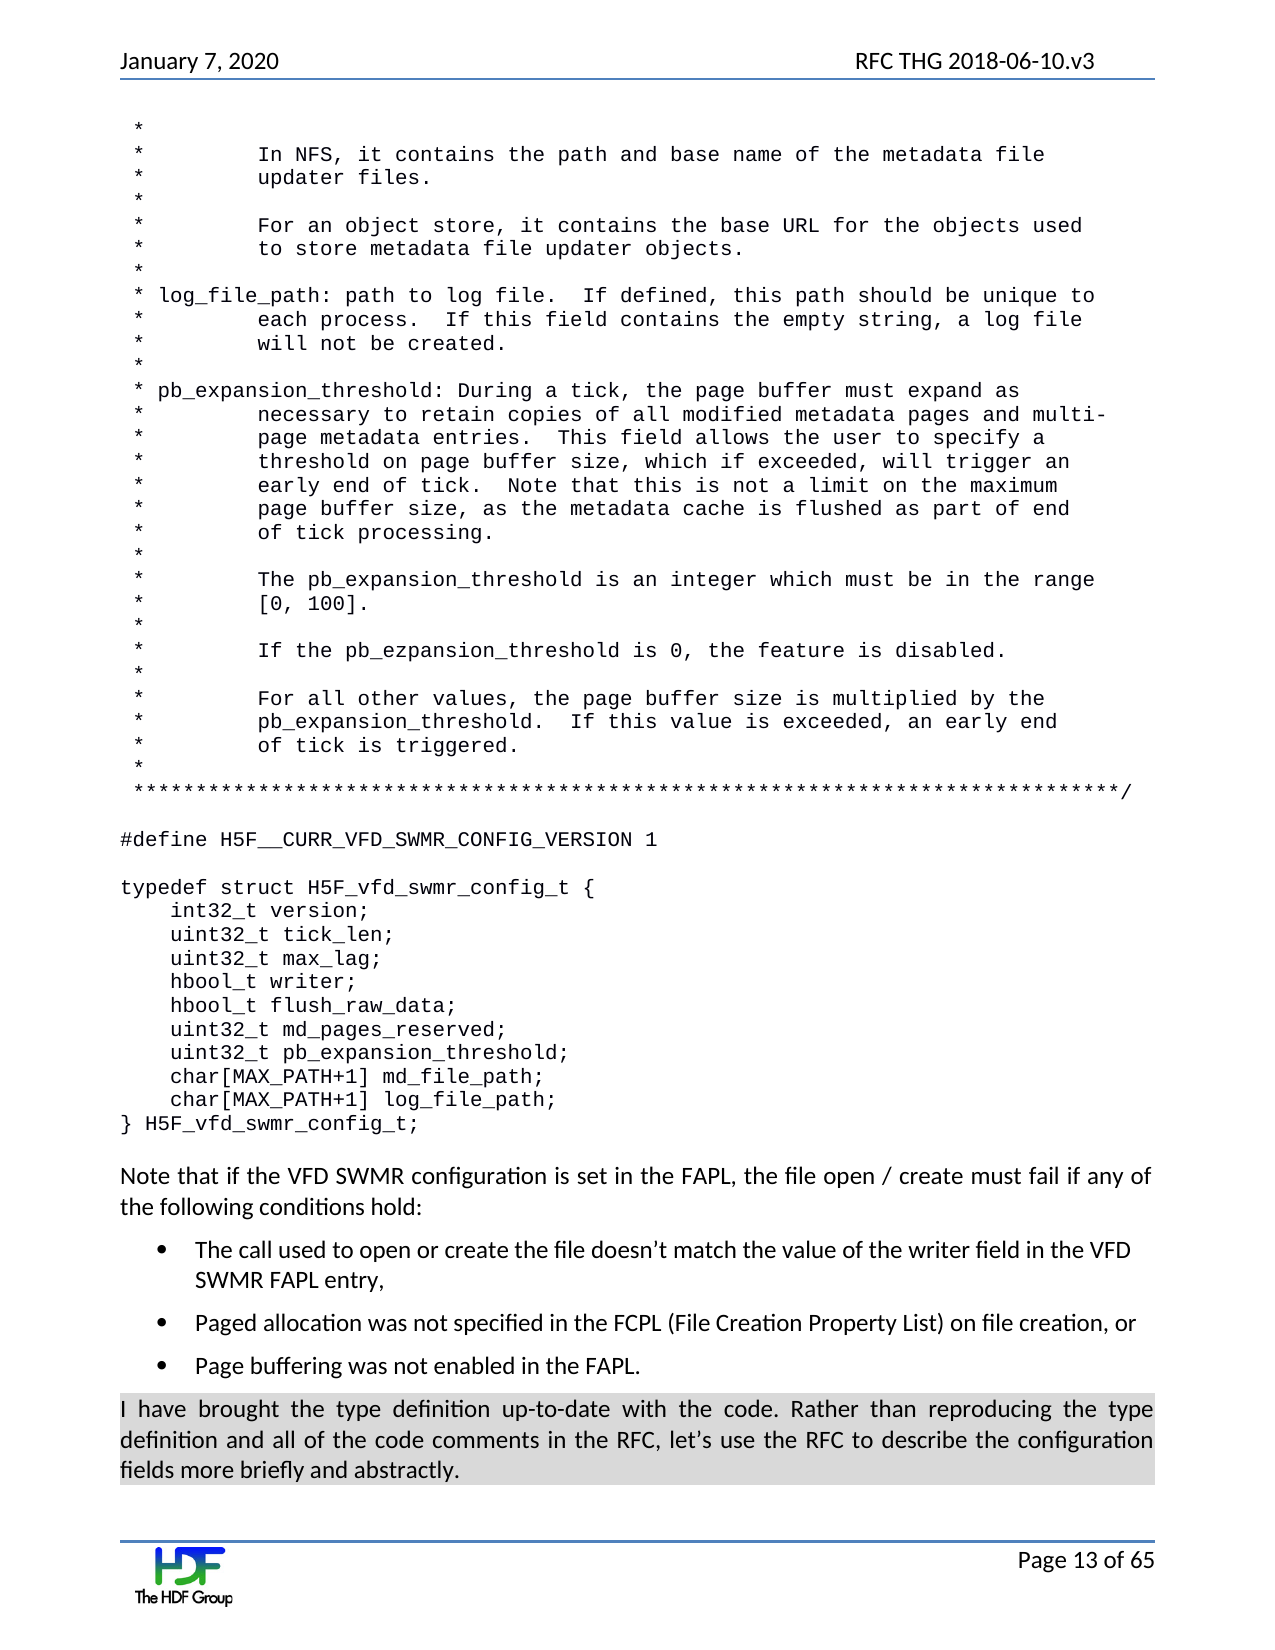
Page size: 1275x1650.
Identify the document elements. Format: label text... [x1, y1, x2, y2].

text * [120, 546, 1155, 569]
text * of tick processing. [120, 522, 1155, 546]
text * threshold on page buffer size, which if exceeded, will trigger an [120, 451, 1155, 475]
text * of tick is triggered. [120, 735, 1155, 758]
text * page metadata entries. This field allows the user to specify a [120, 427, 1155, 451]
text * [0, 100]. [120, 593, 1155, 617]
picture [135, 1547, 233, 1607]
text uint32_t max_lag; [120, 948, 1155, 971]
list Page buffering was not enabled in the FAPL. [157, 1351, 1155, 1381]
text * If the pb_ezpansion_threshold is 0, the feature is disabled. [120, 640, 1155, 664]
text char[MAX_PATH+1] log_file_path; [120, 1089, 1155, 1113]
text * early end of tick. Note that this is not a limit on the maximum [120, 475, 1155, 498]
text * pb_expansion_threshold: During a tick, the page buffer must expand as [120, 380, 1155, 404]
text * will not be created. [120, 333, 1155, 356]
text * The pb_expansion_threshold is an integer which must be in the range [120, 569, 1155, 593]
text * to store metadata file updater objects. [120, 238, 1155, 262]
text * [120, 758, 1155, 782]
text #define H5F__CURR_VFD_SWMR_CONFIG_VERSION 1 [120, 829, 1155, 853]
text int32_t version; [120, 900, 1155, 924]
text } H5F_vfd_swmr_config_t; [120, 1113, 1155, 1137]
text Note that if the VFD SWMR configuration is set in the FAPL, the file open / create must fail if any of the following conditions hold: [120, 1160, 1155, 1221]
text * each process. If this field contains the empty string, a log file [120, 309, 1155, 333]
text *******************************************************************************/ [120, 782, 1155, 806]
text * updater files. [120, 167, 1155, 191]
text * [120, 664, 1155, 687]
text * In NFS, it contains the path and base name of the metadata file [120, 144, 1155, 167]
text * [120, 617, 1155, 640]
text * [120, 262, 1155, 286]
text char[MAX_PATH+1] md_file_path; [120, 1066, 1155, 1089]
text * [120, 356, 1155, 380]
text * page buffer size, as the metadata cache is flushed as part of end [120, 498, 1155, 522]
text * necessary to retain copies of all modified metadata pages and multi- [120, 404, 1155, 427]
text typedef struct H5F_vfd_swmr_config_t { [120, 877, 1155, 900]
text * log_file_path: path to log file. If defined, this path should be unique to [120, 286, 1155, 309]
text * [120, 120, 1155, 144]
text hbool_t flush_raw_data; [120, 995, 1155, 1018]
text uint32_t tick_len; [120, 924, 1155, 948]
text hbool_t writer; [120, 971, 1155, 995]
list The call used to open or create the file doesn’t match the value of the writer field in the VFD SWMR FAPL entry, [157, 1234, 1155, 1295]
list Paged allocation was not specified in the FCPL (File Creation Property List) on file creation, or [157, 1307, 1155, 1338]
text * For an object store, it contains the base URL for the objects used [120, 214, 1155, 238]
text uint32_t pb_expansion_threshold; [120, 1042, 1155, 1066]
text I have brought the type definition up-to-date with the code. Rather than reproducing the type definition and all of the code comments in the RFC, let’s use the RFC to describe the configuration fields more briefly and abstractly. [120, 1393, 1155, 1485]
text uint32_t md_pages_reserved; [120, 1018, 1155, 1042]
text * [120, 191, 1155, 214]
text * pb_expansion_threshold. If this value is exceeded, an early end [120, 711, 1155, 735]
text * For all other values, the page buffer size is multiplied by the [120, 687, 1155, 711]
